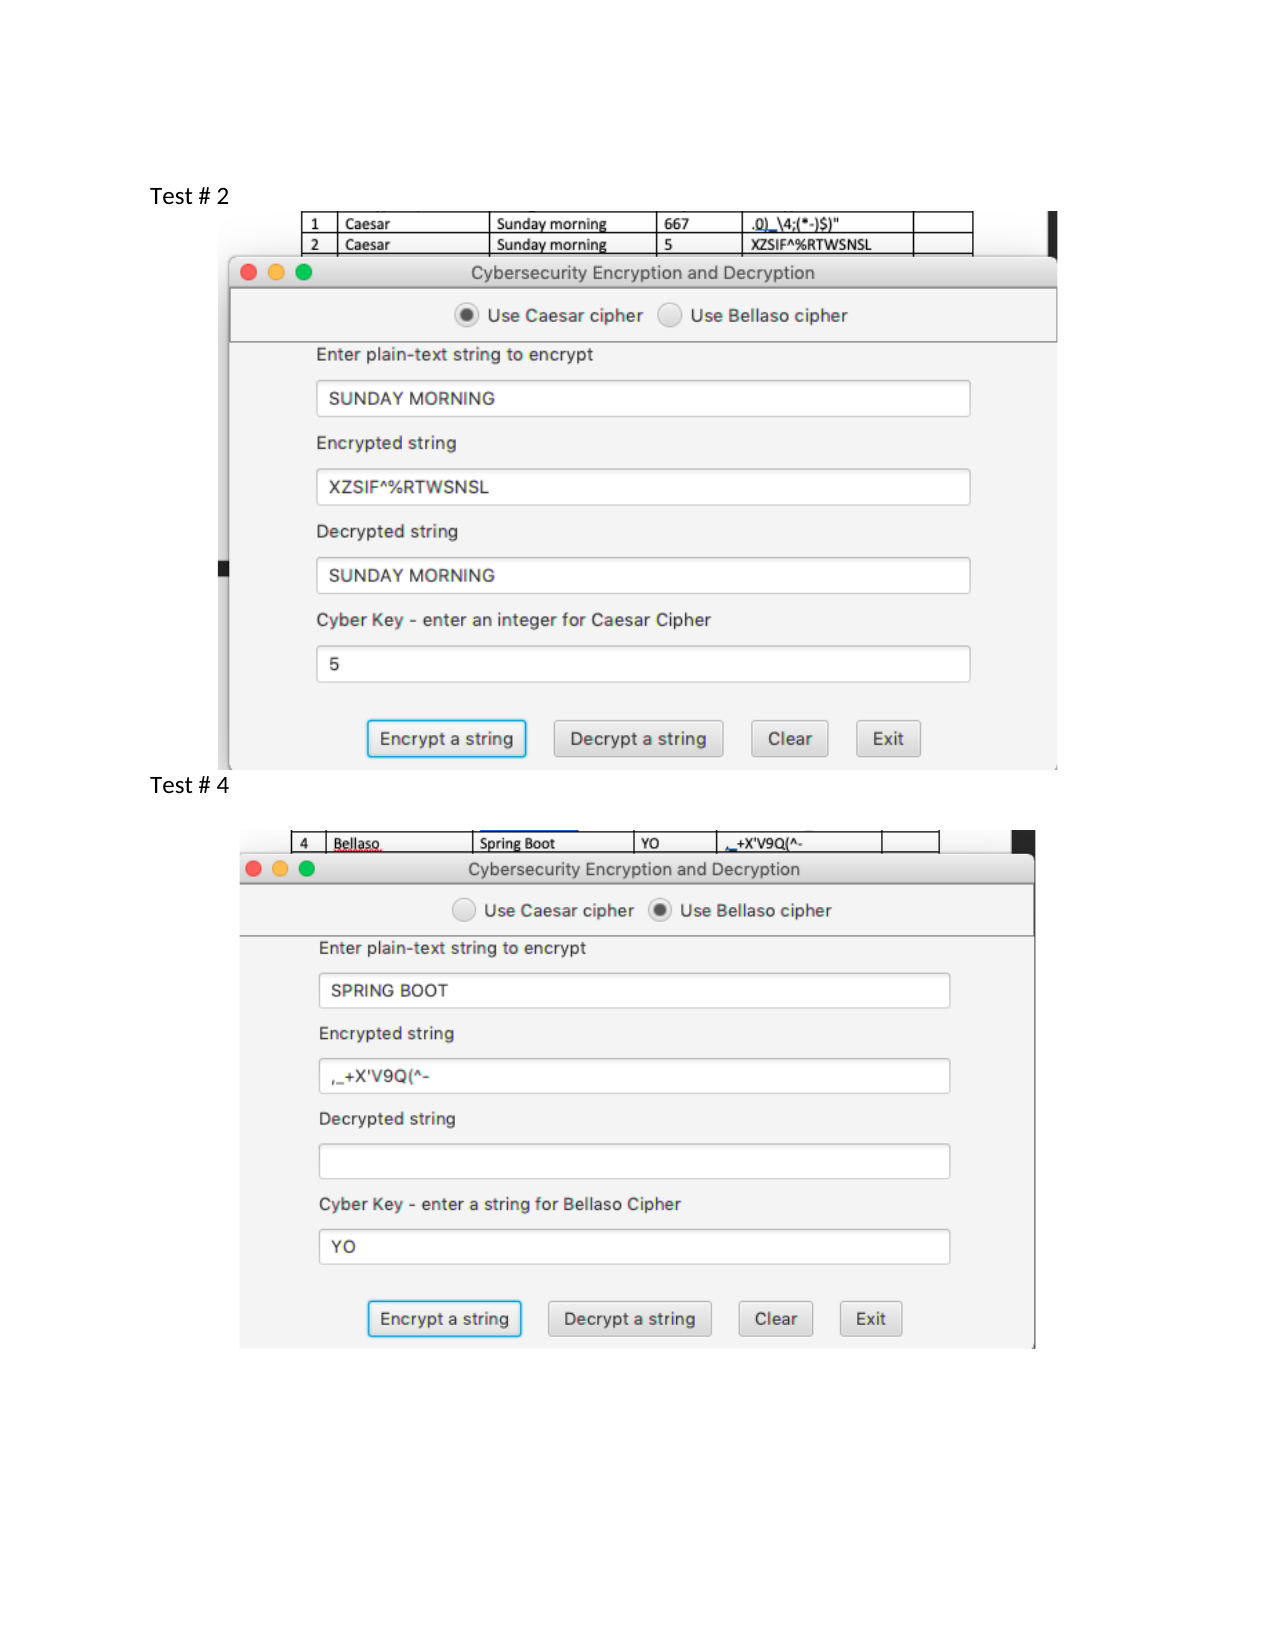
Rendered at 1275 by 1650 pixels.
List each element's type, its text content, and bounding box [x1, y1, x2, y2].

text Test # 2 [150, 181, 1125, 211]
picture [239, 830, 1036, 1349]
picture [217, 211, 1058, 770]
text Test # 4 [150, 769, 1125, 800]
